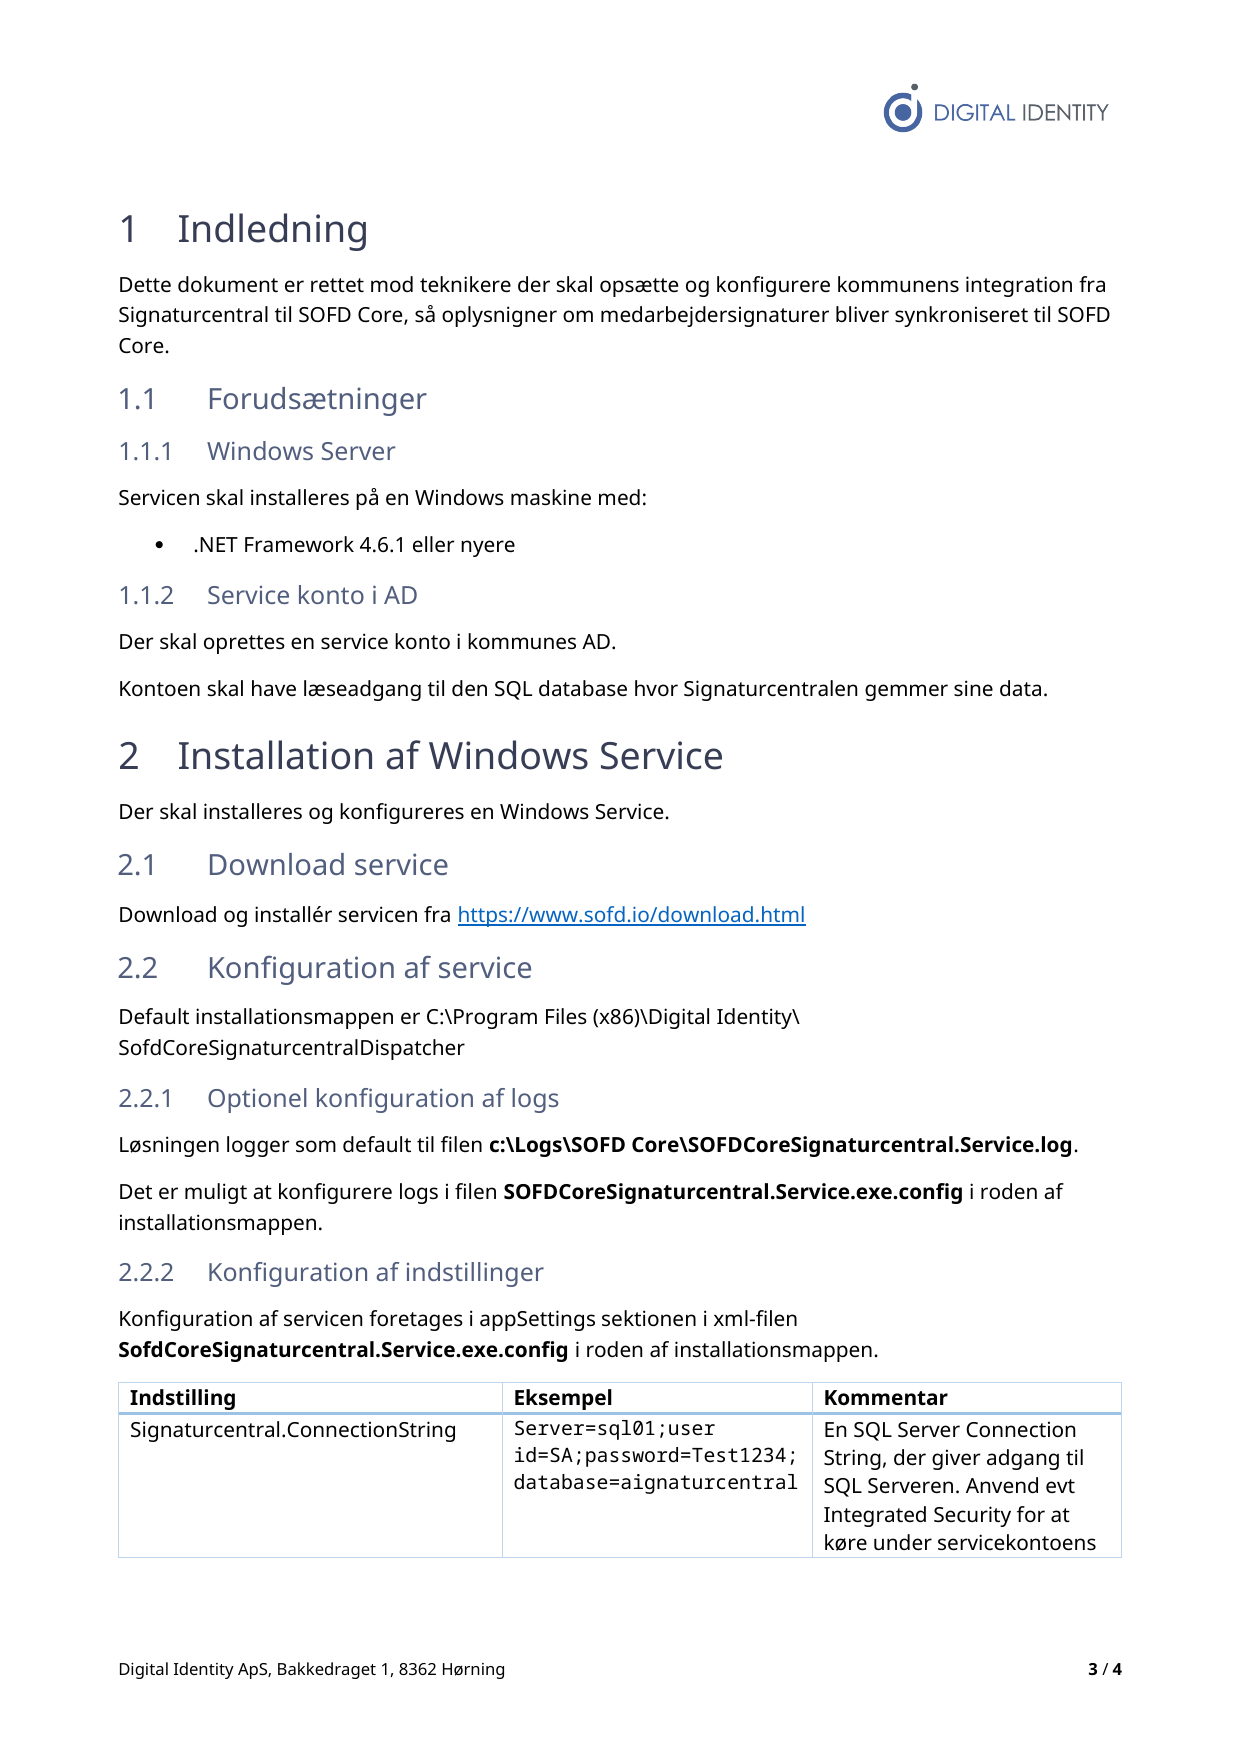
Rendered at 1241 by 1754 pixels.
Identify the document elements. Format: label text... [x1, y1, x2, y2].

text Servicen skal installeres på en Windows maskine med: [118, 483, 1122, 511]
subtitle Konfiguration af service [117, 947, 1122, 987]
text Kontoen skal have læseadgang til den SQL database hvor Signaturcentralen gemmer sine data. [118, 674, 1122, 702]
table_cell Signaturcentral.ConnectionString [119, 1415, 502, 1557]
table_header Eksempel [503, 1383, 812, 1412]
table_header Kommentar [813, 1383, 1121, 1412]
subtitle Windows Server [118, 434, 1122, 468]
text Default installationsmappen er C:\Program Files (x86)\Digital Identity\SofdCoreSignaturcentralDispatcher [118, 1002, 1122, 1062]
subtitle Optionel konfiguration af logs [118, 1080, 1122, 1114]
subtitle Download service [117, 844, 1122, 884]
subtitle Installation af Windows Service [118, 730, 1122, 781]
text Dette dokument er rettet mod teknikere der skal opsætte og konfigurere kommunens integration fra Signaturcentral til SOFD Core, så oplysnigner om medarbejdersignaturer bliver synkroniseret til SOFD Core. [118, 270, 1122, 359]
text Konfiguration af servicen foretages i appSettings sektionen i xml-filen SofdCoreSignaturcentral.Service.exe.config i roden af installationsmappen. [118, 1304, 1122, 1363]
subtitle Forudsætninger [117, 378, 1122, 418]
table_header Indstilling [119, 1383, 502, 1412]
text Det er muligt at konfigurere logs i filen SOFDCoreSignaturcentral.Service.exe.config i roden af installationsmappen. [118, 1177, 1122, 1236]
text Løsningen logger som default til filen c:\Logs\SOFD Core\SOFDCoreSignaturcentral.Service.log. [118, 1130, 1122, 1158]
subtitle Konfiguration af indstillinger [118, 1255, 1122, 1289]
picture [864, 73, 1123, 145]
table_cell Server=sql01;user id=SA;password=Test1234;database=aignaturcentral [503, 1415, 812, 1557]
subtitle Service konto i AD [118, 577, 1122, 612]
text Der skal oprettes en service konto i kommunes AD. [118, 627, 1122, 655]
subtitle Indledning [118, 202, 1122, 253]
text Download og installér servicen fra https://www.sofd.io/download.html [118, 900, 1122, 928]
text Der skal installeres og konfigureres en Windows Service. [118, 797, 1122, 826]
list .NET Framework 4.6.1 eller nyere [156, 530, 1122, 559]
